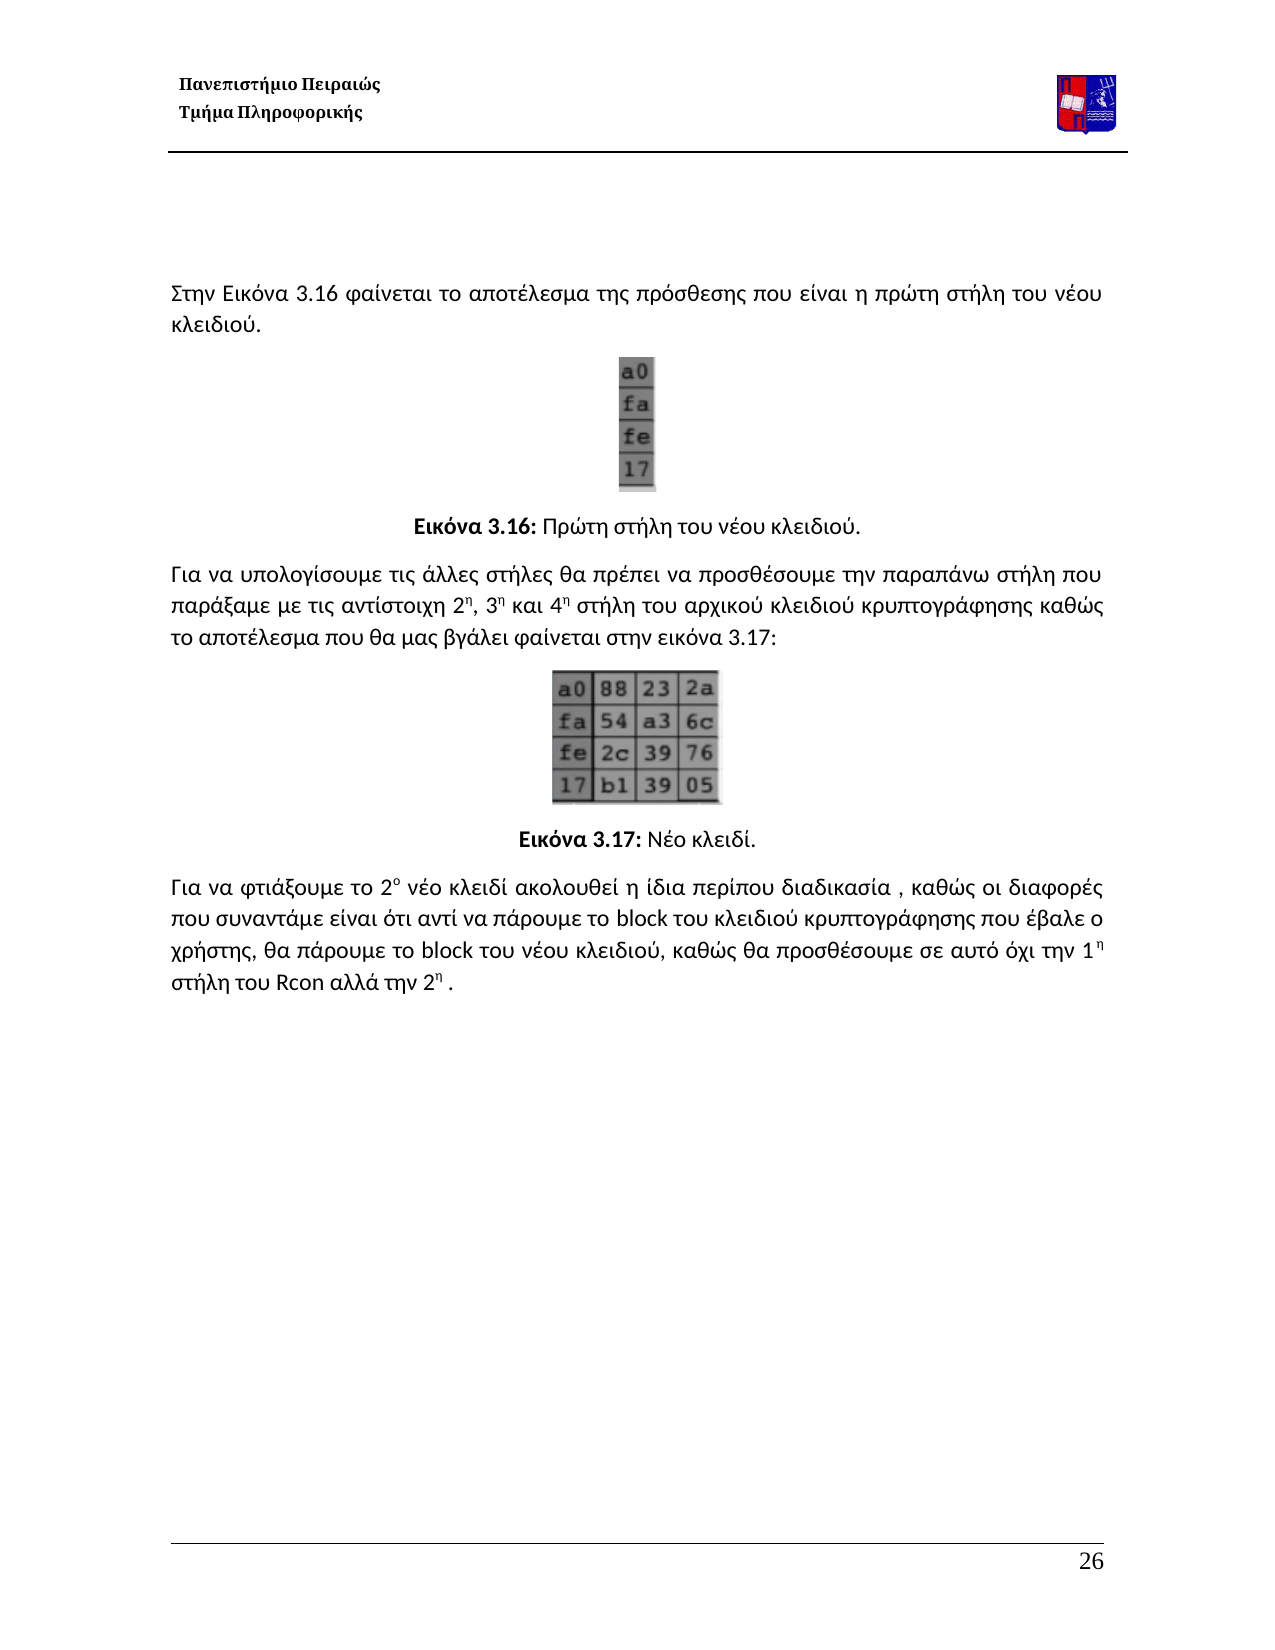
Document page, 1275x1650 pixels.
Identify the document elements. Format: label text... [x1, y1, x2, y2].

text Για να υπολογίσουμε τις άλλες στήλες θα πρέπει να προσθέσουμε την παραπάνω στήλη που παράξαμε με τις αντίστοιχη 2η, 3η και 4η στήλη του αρχικού κλειδιού κρυπτογράφησης καθώς το αποτέλεσμα που θα μας βγάλει φαίνεται στην εικόνα 3.17: [171, 559, 1104, 651]
text Για να φτιάξουμε το 2ο νέο κλειδί ακολουθεί η ίδια περίπου διαδικασία , καθώς οι διαφορές που συναντάμε είναι ότι αντί να πάρουμε το block του κλειδιού κρυπτογράφησης που έβαλε ο χρήστης, θα πάρουμε το block του νέου κλειδιού, καθώς θα προσθέσουμε σε αυτό όχι την 1η στήλη του Rcon αλλά την 2η . [171, 872, 1104, 996]
text Εικόνα 3.17: Νέο κλειδί. [171, 824, 1104, 853]
picture [552, 670, 723, 805]
picture [618, 357, 657, 492]
text Στην Εικόνα 3.16 φαίνεται το αποτέλεσμα της πρόσθεσης που είναι η πρώτη στήλη του νέου κλειδιού. [171, 278, 1104, 338]
text Εικόνα 3.16: Πρώτη στήλη του νέου κλειδιού. [171, 511, 1104, 540]
picture [1057, 75, 1117, 135]
